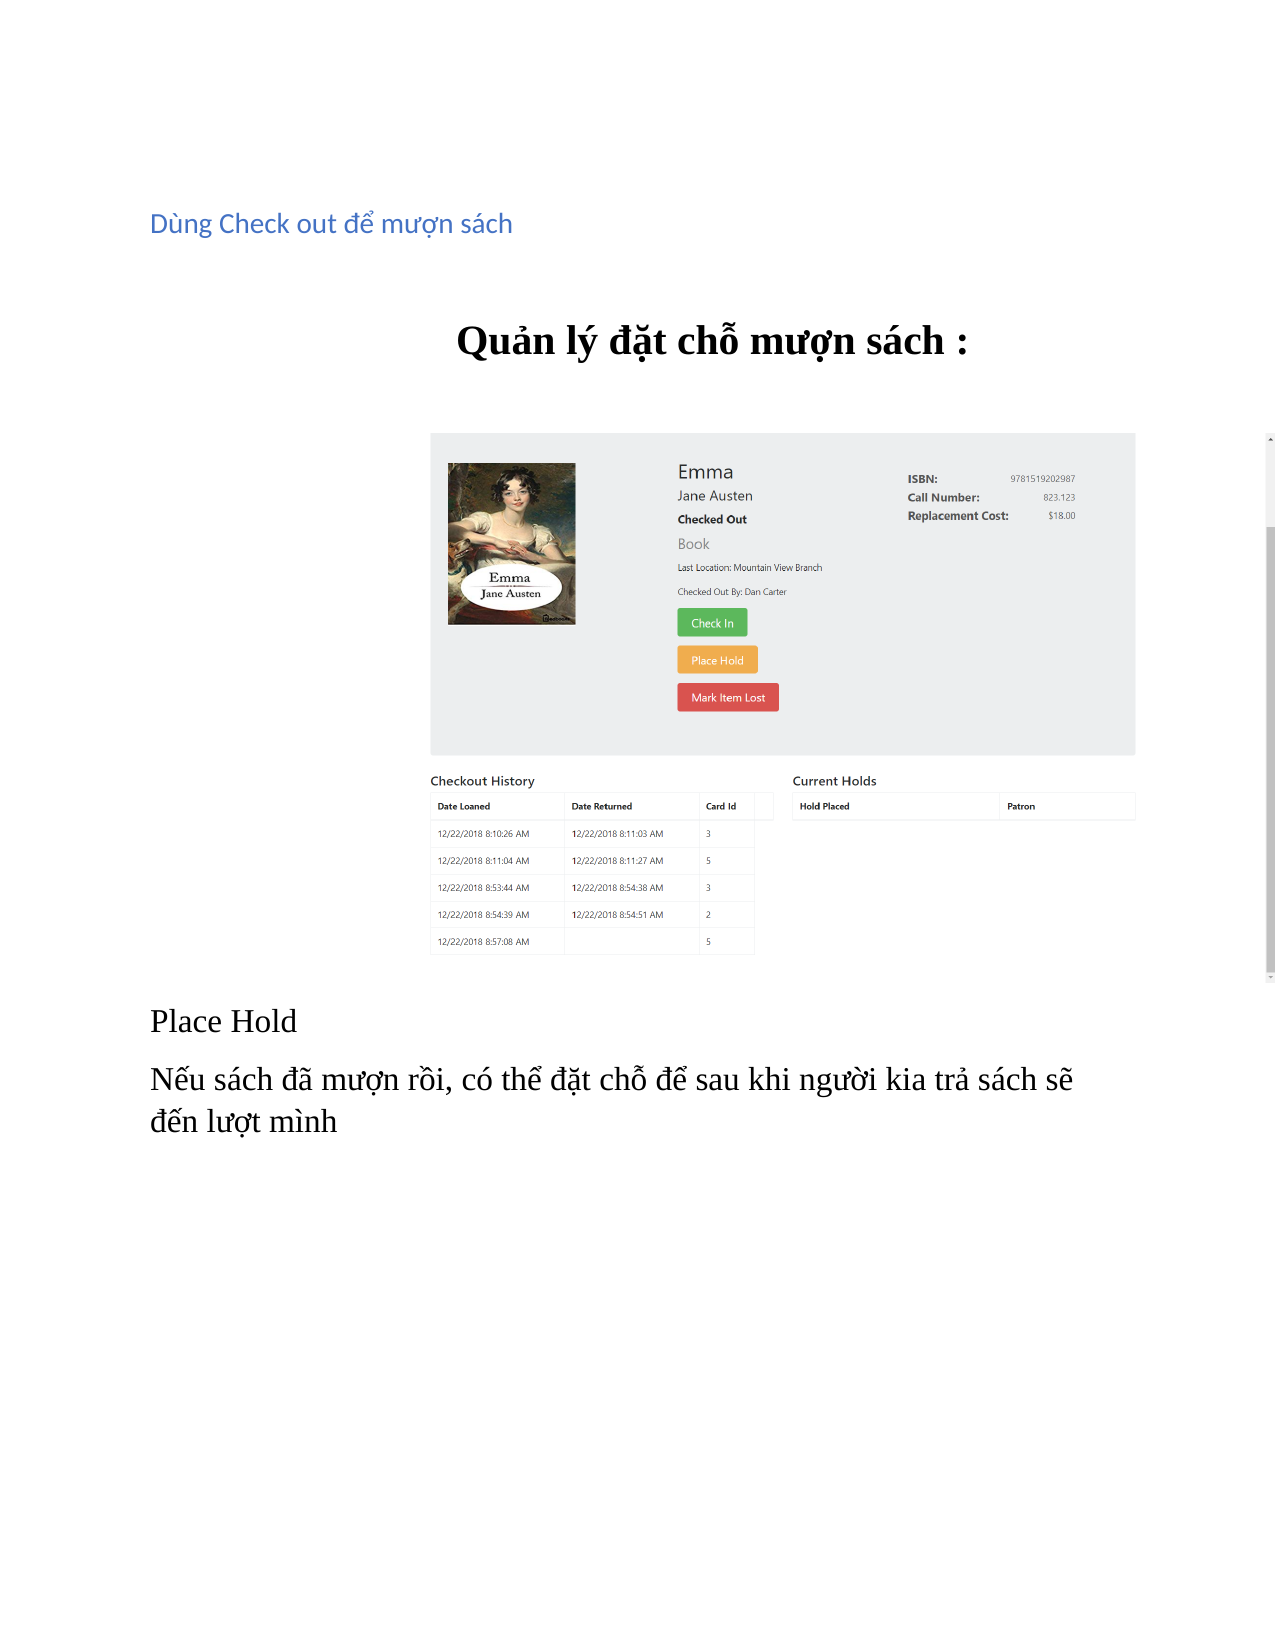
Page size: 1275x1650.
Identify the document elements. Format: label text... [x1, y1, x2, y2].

picture [300, 433, 1275, 983]
text Nếu sách đã mượn rồi, có thể đặt chỗ để sau khi người kia trả sách sẽ đến lượt mình [150, 1059, 1125, 1139]
text Quản lý đặt chỗ mượn sách : [225, 315, 1125, 363]
text Dùng Check out để mượn sách [150, 205, 1125, 241]
text Place Hold [150, 1002, 1125, 1040]
